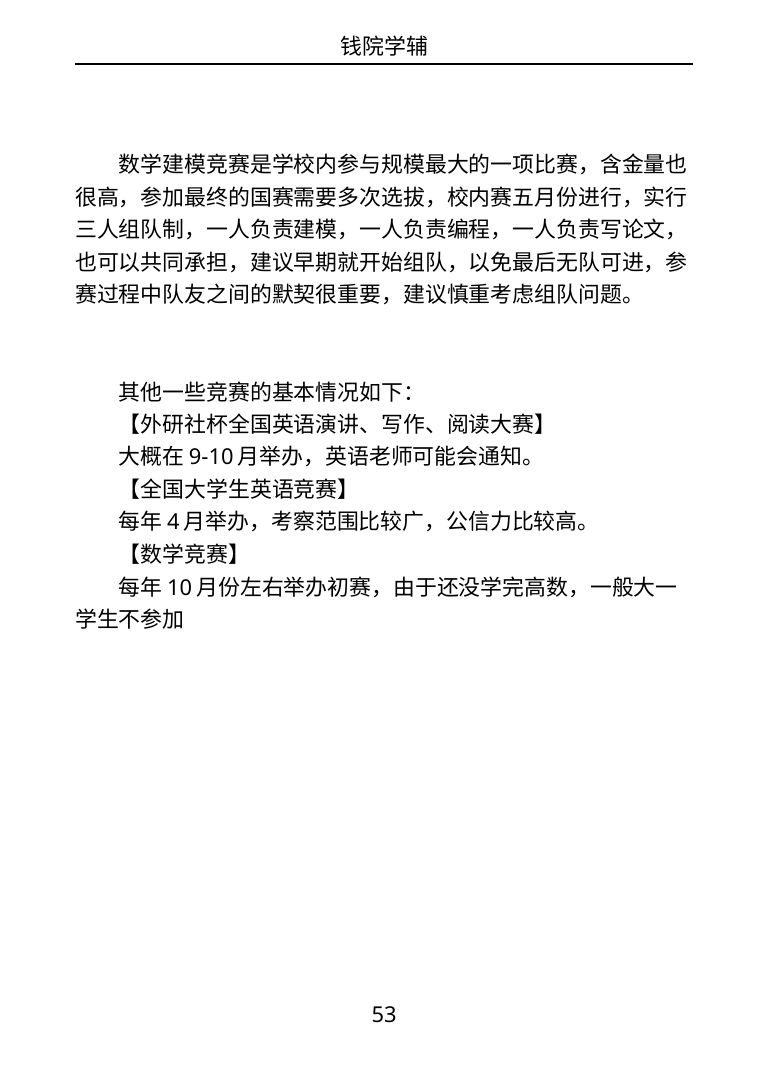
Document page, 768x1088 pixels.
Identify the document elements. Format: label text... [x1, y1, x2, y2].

text 每年4月举办，考察范围比较广，公信力比较高。 [75, 504, 693, 537]
text 每年10月份左右举办初赛，由于还没学完高数，一般大一学生不参加 [75, 569, 693, 634]
text 大概在9-10月举办，英语老师可能会通知。 [75, 439, 693, 472]
text 【外研社杯全国英语演讲、写作、阅读大赛】 [75, 407, 693, 439]
text 数学建模竞赛是学校内参与规模最大的一项比赛，含金量也很高，参加最终的国赛需要多次选拔，校内赛五月份进行，实行三人组队制，一人负责建模，一人负责编程，一人负责写论文，也可以共同承担，建议早期就开始组队，以免最后无队可进，参赛过程中队友之间的默契很重要，建议慎重考虑组队问题。 [75, 147, 693, 309]
text 【数学竞赛】 [75, 537, 693, 569]
text 【全国大学生英语竞赛】 [75, 472, 693, 504]
text 其他一些竞赛的基本情况如下： [75, 374, 693, 407]
